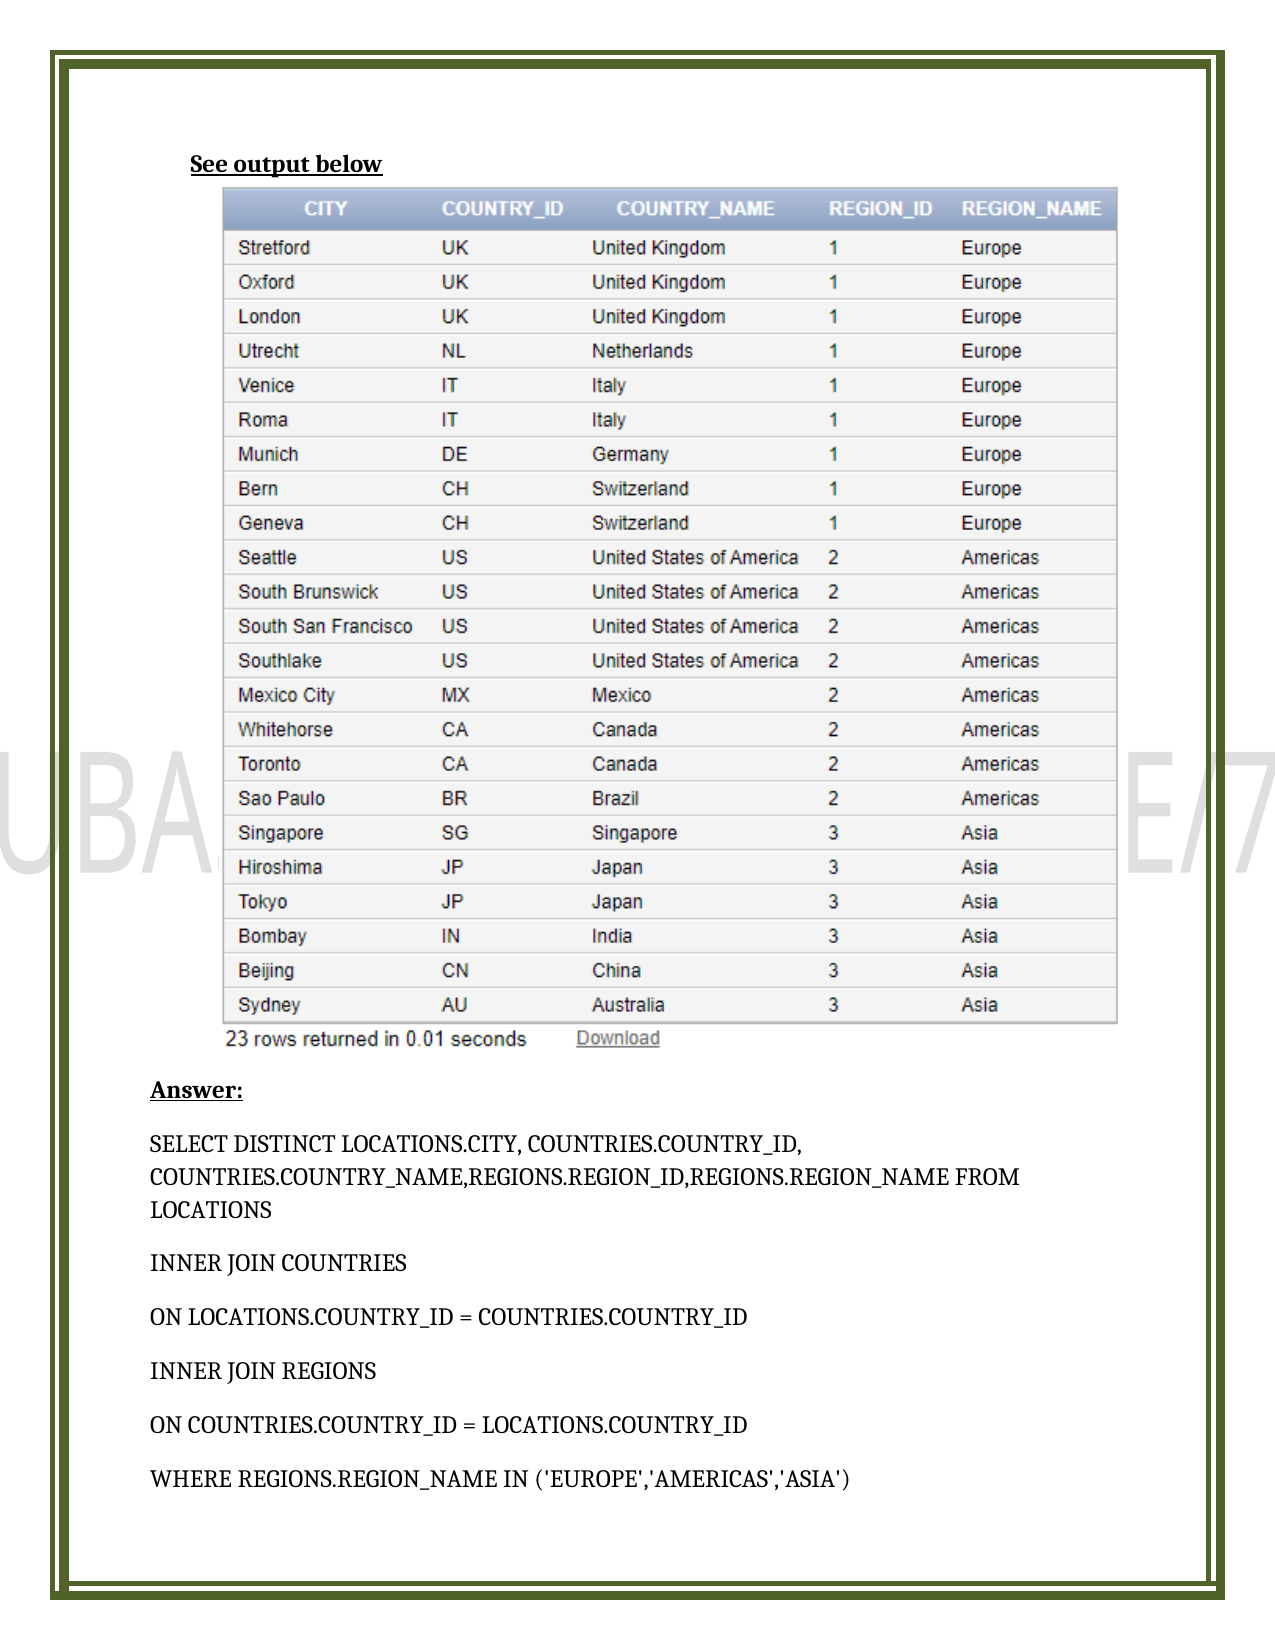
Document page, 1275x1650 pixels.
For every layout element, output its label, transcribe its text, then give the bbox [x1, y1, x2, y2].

text WHERE REGIONS.REGION_NAME IN ('EUROPE','AMERICAS','ASIA') [150, 1465, 1125, 1493]
text ON LOCATIONS.COUNTRY_ID = COUNTRIES.COUNTRY_ID [150, 1303, 1125, 1332]
text INNER JOIN REGIONS [150, 1357, 1125, 1386]
text ON COUNTRIES.COUNTRY_ID = LOCATIONS.COUNTRY_ID [150, 1411, 1125, 1440]
text INNER JOIN COUNTRIES [150, 1249, 1125, 1278]
text Answer: [150, 1076, 1125, 1104]
picture [218, 178, 1129, 1076]
text SELECT DISTINCT LOCATIONS.CITY, COUNTRIES.COUNTRY_ID, COUNTRIES.COUNTRY_NAME,REGIONS.REGION_ID,REGIONS.REGION_NAME FROM LOCATIONS [150, 1129, 1125, 1224]
